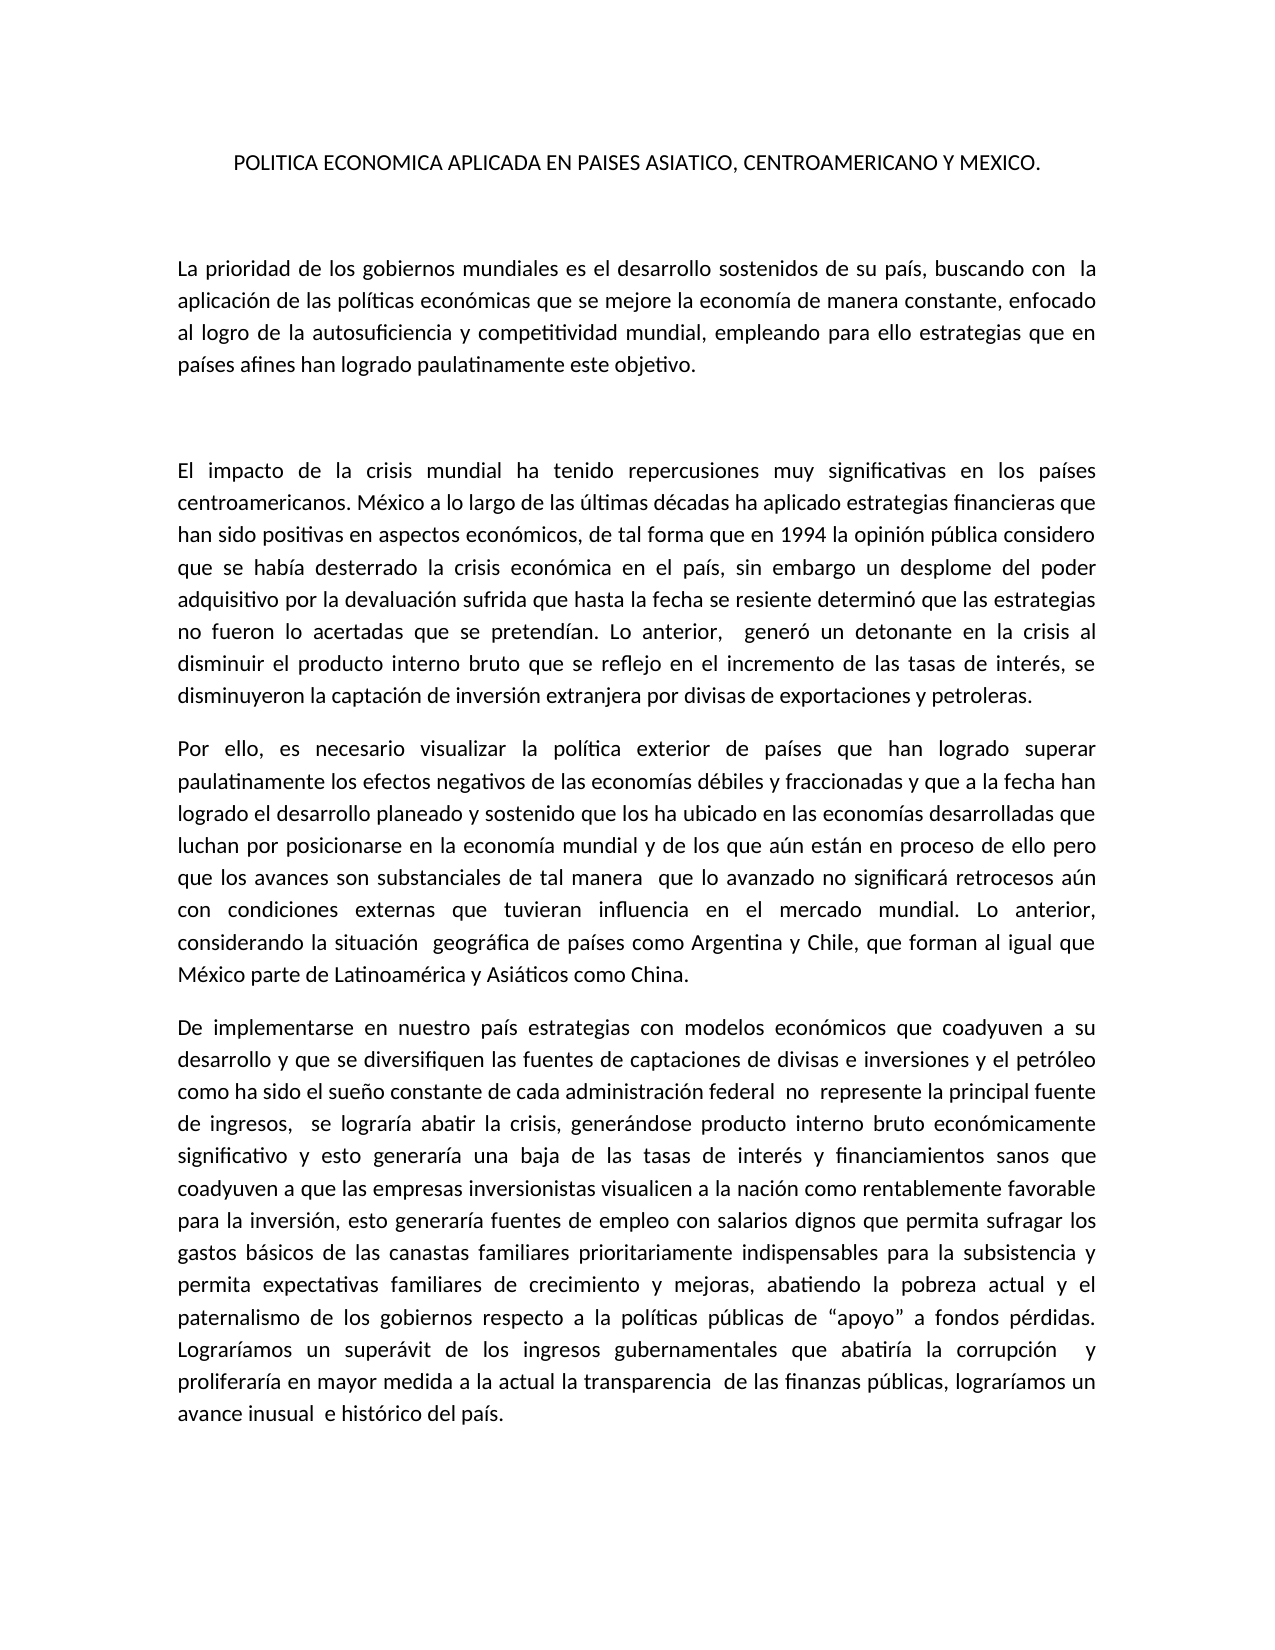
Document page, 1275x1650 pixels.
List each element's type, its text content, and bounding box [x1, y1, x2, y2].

text La prioridad de los gobiernos mundiales es el desarrollo sostenidos de su país, buscando con la aplicación de las políticas económicas que se mejore la economía de manera constante, enfocado al logro de la autosuficiencia y competitividad mundial, empleando para ello estrategias que en países afines han logrado paulatinamente este objetivo. [177, 254, 1098, 378]
text El impacto de la crisis mundial ha tenido repercusiones muy significativas en los países centroamericanos. México a lo largo de las últimas décadas ha aplicado estrategias financieras que han sido positivas en aspectos económicos, de tal forma que en 1994 la opinión pública considero que se había desterrado la crisis económica en el país, sin embargo un desplome del poder adquisitivo por la devaluación sufrida que hasta la fecha se resiente determinó que las estrategias no fueron lo acertadas que se pretendían. Lo anterior, generó un detonante en la crisis al disminuir el producto interno bruto que se reflejo en el incremento de las tasas de interés, se disminuyeron la captación de inversión extranjera por divisas de exportaciones y petroleras. [177, 456, 1098, 709]
text POLITICA ECONOMICA APLICADA EN PAISES ASIATICO, CENTROAMERICANO Y MEXICO. [177, 148, 1098, 176]
text Por ello, es necesario visualizar la política exterior de países que han logrado superar paulatinamente los efectos negativos de las economías débiles y fraccionadas y que a la fecha han logrado el desarrollo planeado y sostenido que los ha ubicado en las economías desarrolladas que luchan por posicionarse en la economía mundial y de los que aún están en proceso de ello pero que los avances son substanciales de tal manera que lo avanzado no significará retrocesos aún con condiciones externas que tuvieran influencia en el mercado mundial. Lo anterior, considerando la situación geográfica de países como Argentina y Chile, que forman al igual que México parte de Latinoamérica y Asiáticos como China. [177, 734, 1098, 988]
text De implementarse en nuestro país estrategias con modelos económicos que coadyuven a su desarrollo y que se diversifiquen las fuentes de captaciones de divisas e inversiones y el petróleo como ha sido el sueño constante de cada administración federal no represente la principal fuente de ingresos, se lograría abatir la crisis, generándose producto interno bruto económicamente significativo y esto generaría una baja de las tasas de interés y financiamientos sanos que coadyuven a que las empresas inversionistas visualicen a la nación como rentablemente favorable para la inversión, esto generaría fuentes de empleo con salarios dignos que permita sufragar los gastos básicos de las canastas familiares prioritariamente indispensables para la subsistencia y permita expectativas familiares de crecimiento y mejoras, abatiendo la pobreza actual y el paternalismo de los gobiernos respecto a la políticas públicas de “apoyo” a fondos pérdidas. Lograríamos un superávit de los ingresos gubernamentales que abatiría la corrupción y proliferaría en mayor medida a la actual la transparencia de las finanzas públicas, lograríamos un avance inusual e histórico del país. [177, 1013, 1098, 1427]
